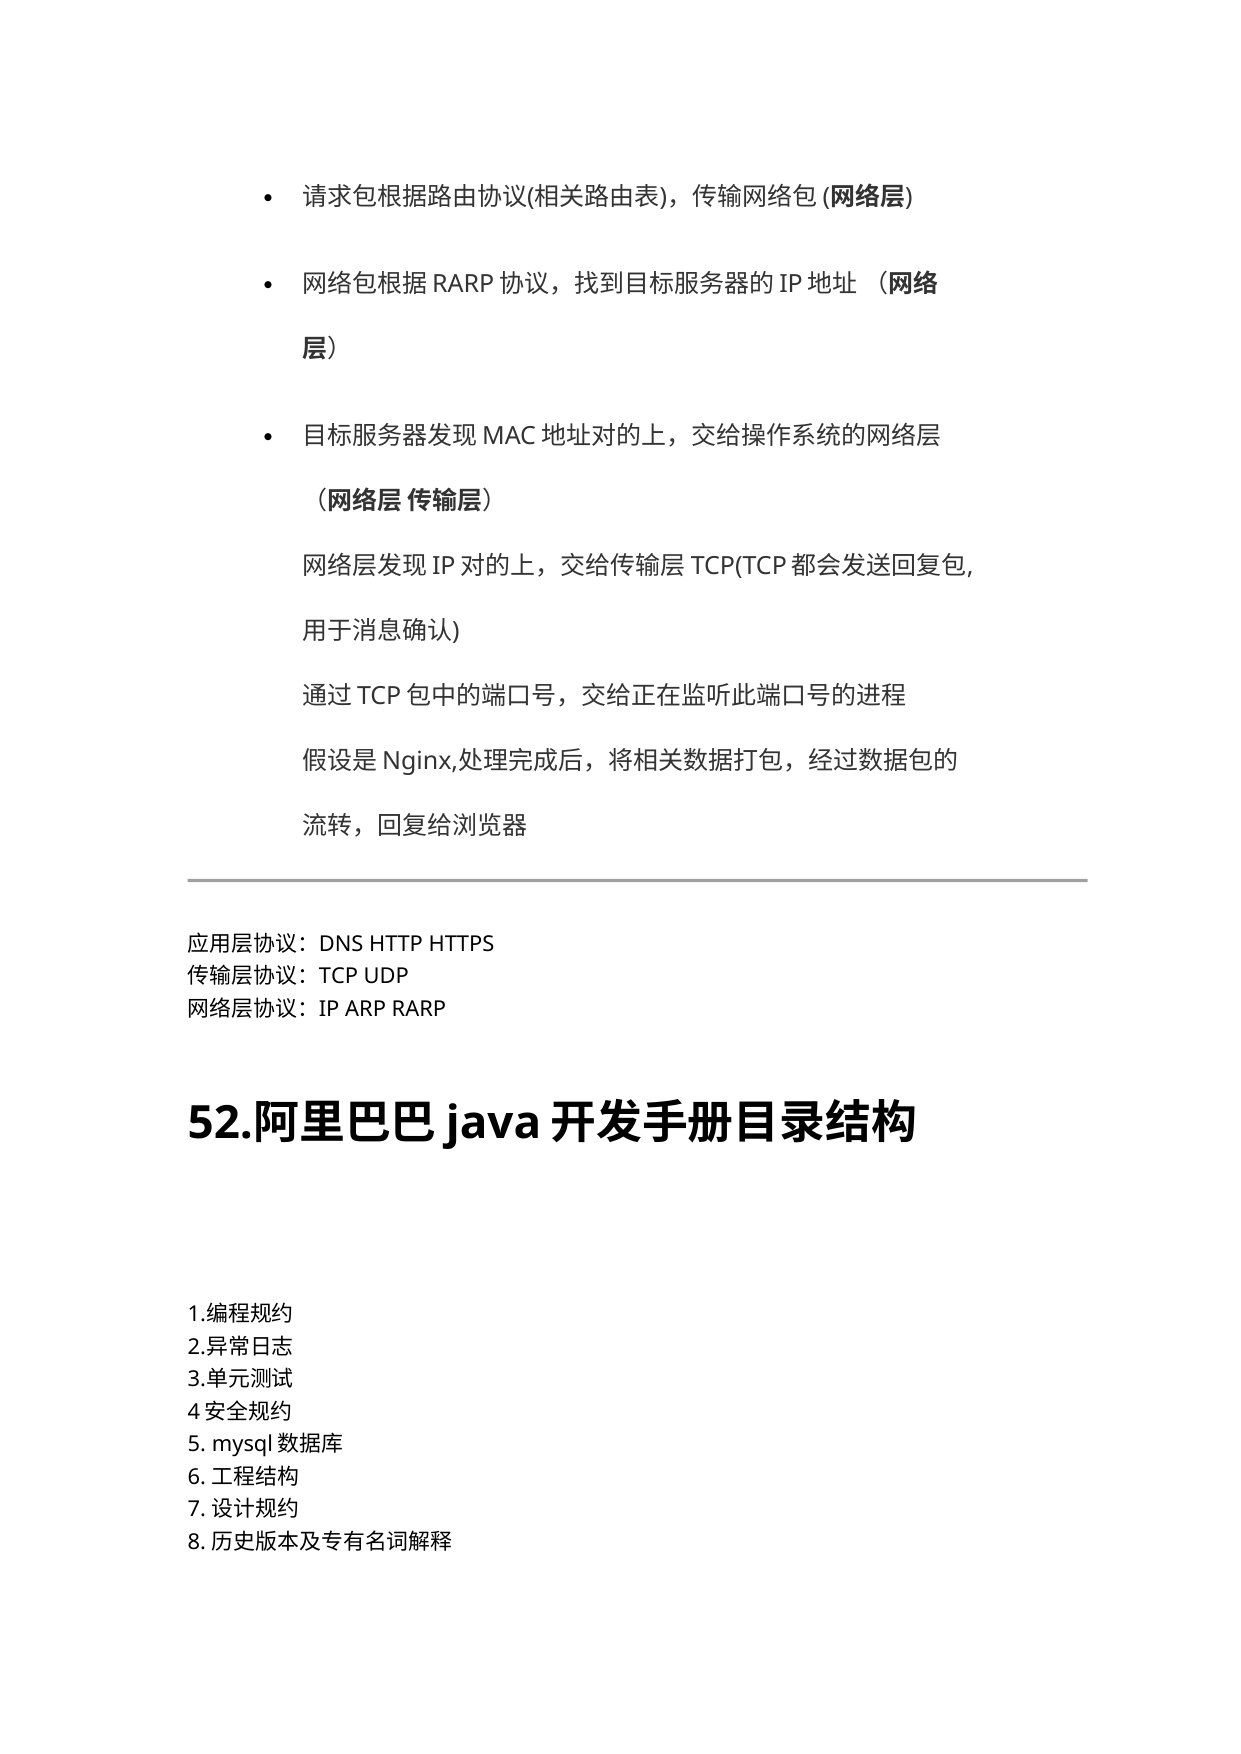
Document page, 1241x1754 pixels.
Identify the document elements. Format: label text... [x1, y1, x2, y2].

list 1.编程规约 [187, 1296, 1053, 1328]
list 请求包根据路由协议(相关路由表)，传输网络包 (网络层) [264, 162, 978, 227]
list 网络包根据RARP协议，找到目标服务器的IP地址 （网络层） [264, 249, 978, 379]
list 目标服务器发现MAC地址对的上，交给操作系统的网络层 （网络层 传输层） 网络层发现IP对的上，交给传输层TCP(TCP都会发送回复包,用于消息确认) 通过TCP包中的端口号，交给正在监听此端口号的进程 假设是Nginx,处理完成后，将相关数据打包，经过数据包的流转，回复给浏览器 [264, 401, 978, 856]
list 2.异常日志 [187, 1328, 1053, 1361]
list 4安全规约 [187, 1393, 1053, 1426]
text 应用层协议：DNS HTTP HTTPS 传输层协议：TCP UDP 网络层协议：IP ARP RARP [187, 926, 1053, 1023]
subtitle 52.阿里巴巴java开发手册目录结构 [187, 1070, 1053, 1168]
list 设计规约 [187, 1491, 1053, 1523]
list 历史版本及专有名词解释 [187, 1523, 1053, 1556]
list 3.单元测试 [187, 1361, 1053, 1393]
list 工程结构 [187, 1458, 1053, 1491]
list mysql数据库 [187, 1426, 1053, 1458]
